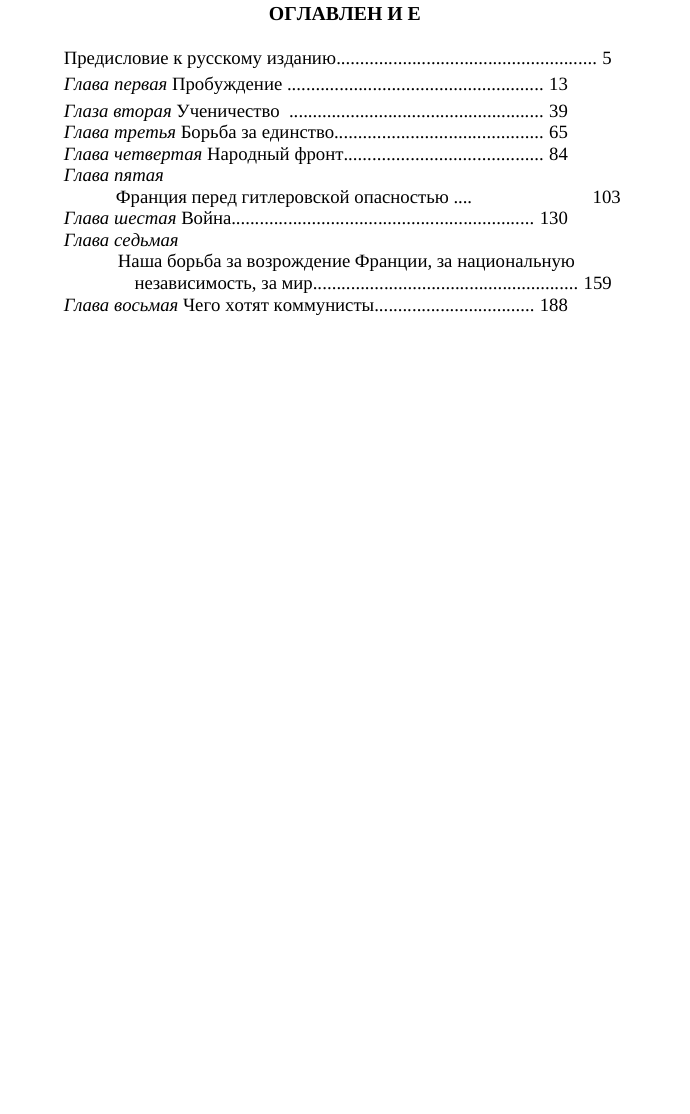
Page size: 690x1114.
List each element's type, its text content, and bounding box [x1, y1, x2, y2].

text Глава шестая Война 130 [63, 207, 626, 229]
text Глава восьмая Чего хотят коммунисты 188 [63, 293, 626, 315]
text Глава первая Пробуждение 13 [63, 73, 626, 95]
text Глава четвертая Народный фронт 84 [63, 143, 626, 164]
text Глаза вторая Ученичество 39 [63, 99, 626, 121]
text Глава седьмая [63, 229, 626, 250]
text Глава пятая [63, 164, 626, 186]
text Франция перед гитлеровской опасностью .... 103 [63, 186, 626, 207]
text Наша борьба за возрождение Франции, за национальную независимость, за мир 159 [118, 250, 626, 293]
text ОГЛАВЛЕН И Е [63, 2, 626, 25]
text Предисловие к русскому изданию 5 [63, 47, 626, 68]
text Глава третья Борьба за единство 65 [63, 121, 626, 143]
